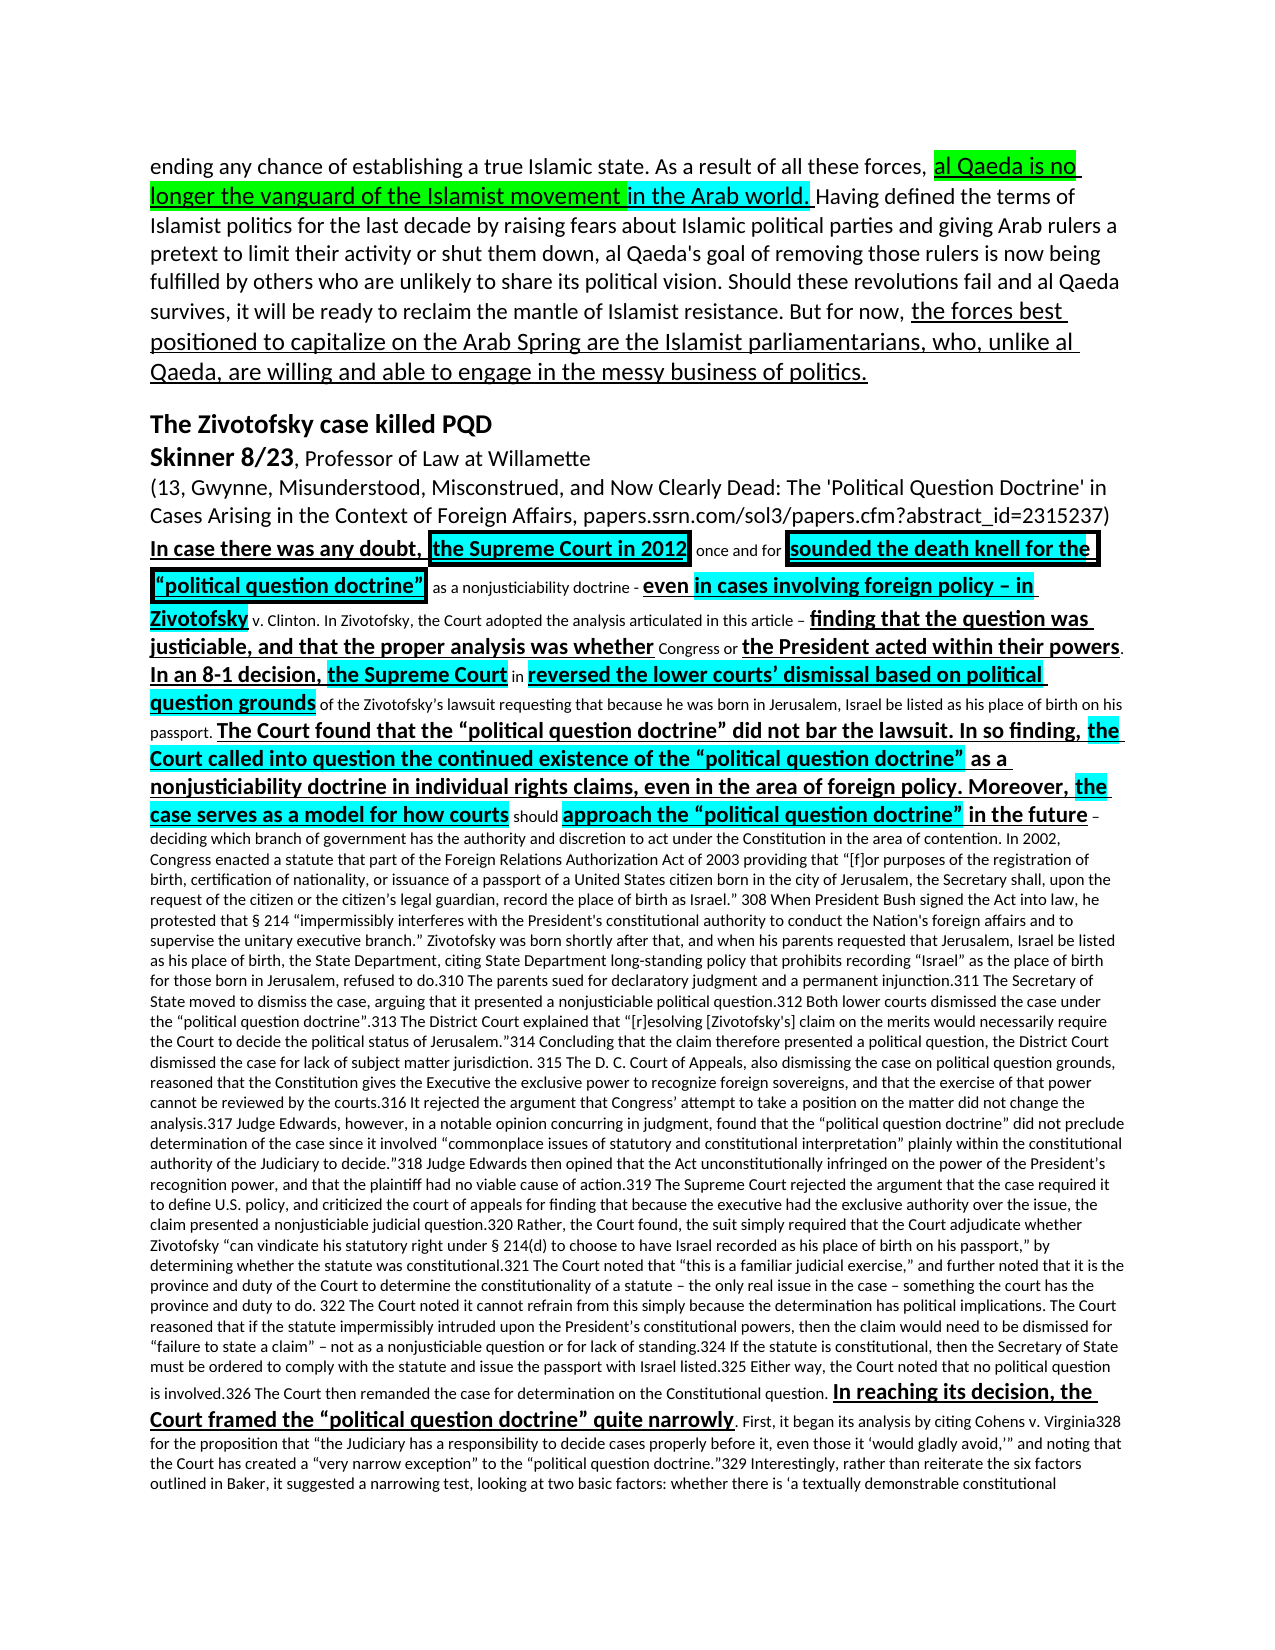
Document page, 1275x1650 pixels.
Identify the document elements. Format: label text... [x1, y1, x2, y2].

text (13, Gwynne, Misunderstood, Misconstrued, and Now Clearly Dead: The 'Political Question Doctrine' in Cases Arising in the Context of Foreign Affairs, papers.ssrn.com/sol3/papers.cfm?abstract_id=2315237) [150, 473, 1125, 529]
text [150, 150, 1125, 387]
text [150, 529, 1125, 1494]
text Skinner 8/23, Professor of Law at Willamette [150, 441, 1125, 473]
subtitle The Zivotofsky case killed PQD [150, 407, 1125, 441]
